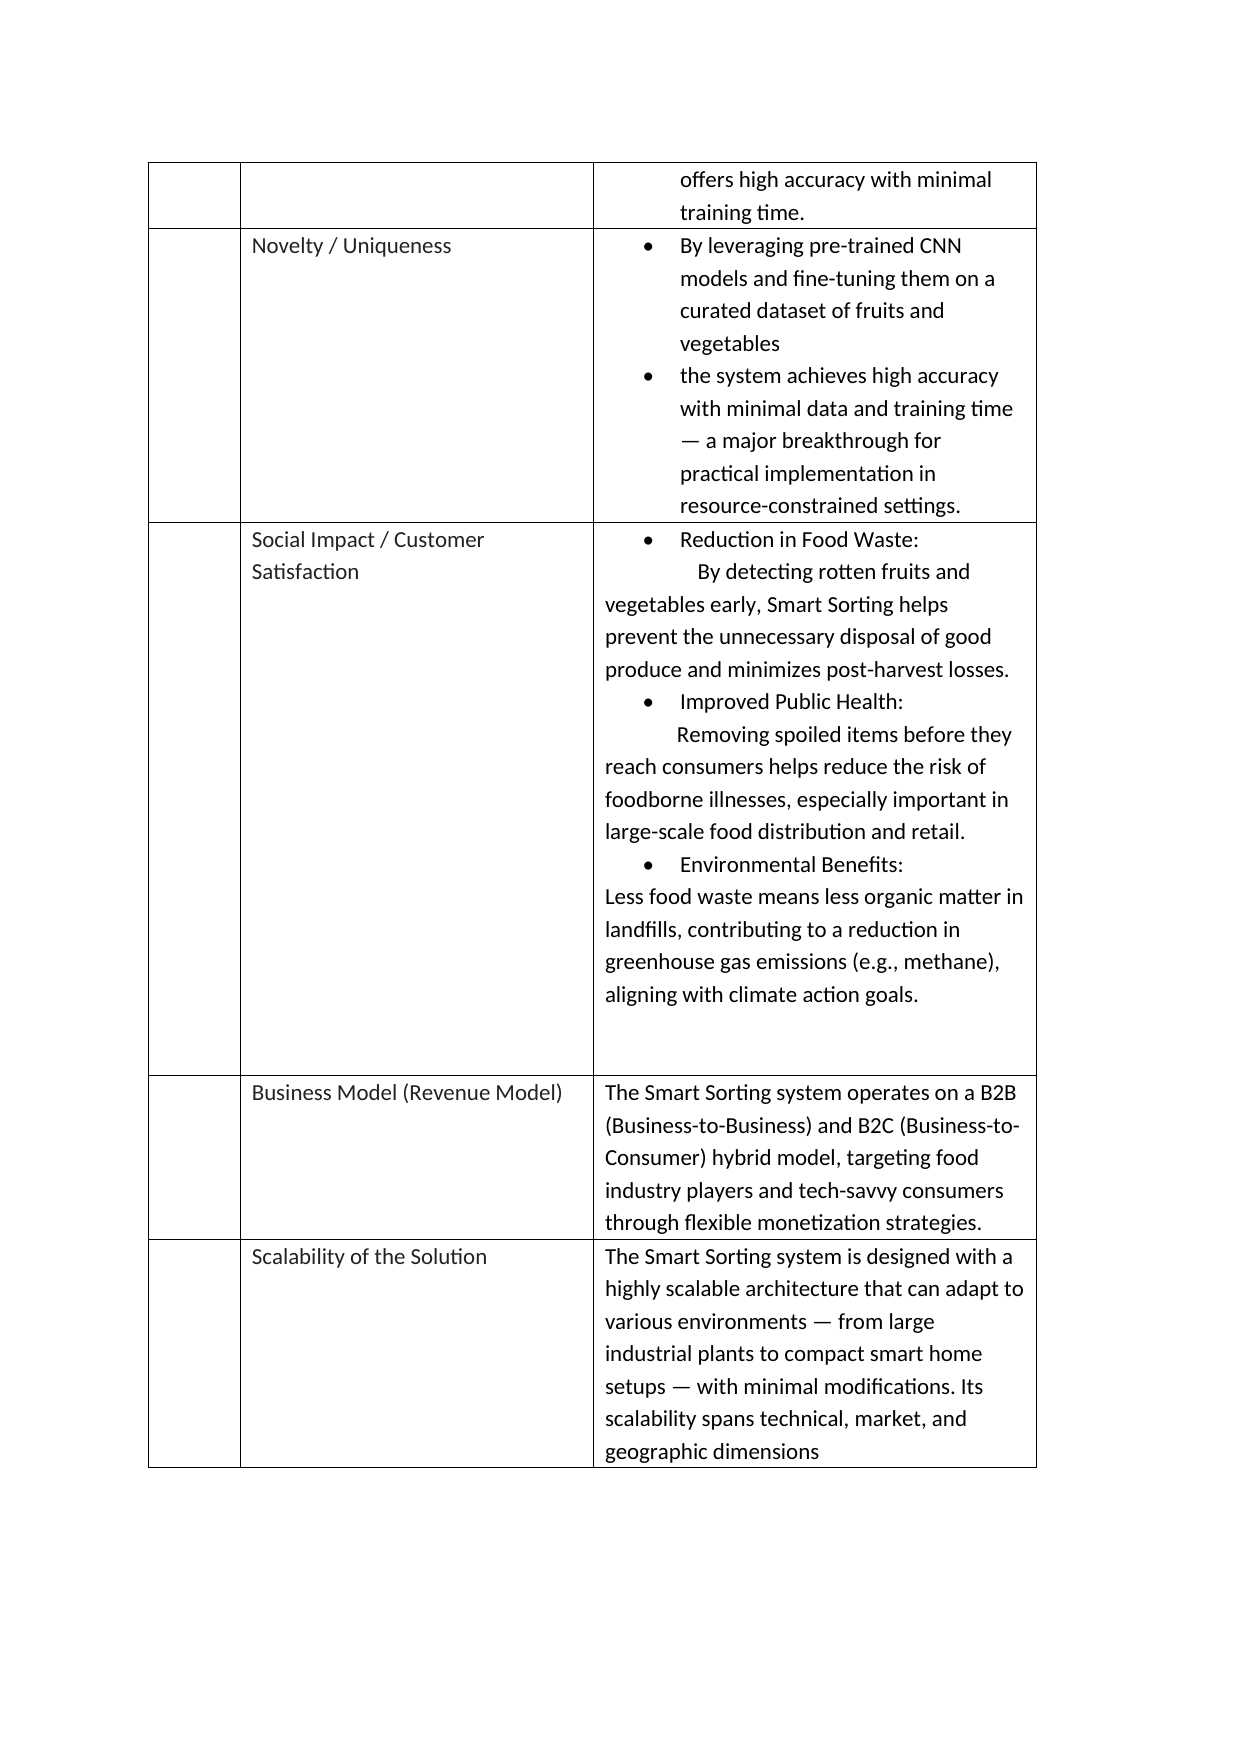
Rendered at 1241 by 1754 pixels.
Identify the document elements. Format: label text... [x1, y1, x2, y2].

table_cell The Smart Sorting system is designed with a highly scalable architecture that can adapt to various environments — from large industrial plants to compact smart home setups — with minimal modifications. Its scalability spans technical, market, and geographic dimensions [594, 1240, 1036, 1467]
table_cell [149, 1240, 240, 1467]
table_cell [149, 229, 240, 522]
table_cell Novelty / Uniqueness [241, 229, 593, 522]
table_cell Reduction in Food Waste: By detecting rotten fruits and vegetables early, Smart Sorting helps prevent the unnecessary disposal of good produce and minimizes post-harvest losses. Improved Public Health: Removing spoiled items before they reach consumers helps reduce the risk of foodborne illnesses, especially important in large-scale food distribution and retail. Environmental Benefits: Less food waste means less organic matter in landfills, contributing to a reduction in greenhouse gas emissions (e.g., methane), aligning with climate action goals. [594, 523, 1036, 1075]
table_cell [594, 163, 1036, 228]
table_cell Business Model (Revenue Model) [241, 1076, 593, 1239]
table_cell [149, 1076, 240, 1239]
table_cell Social Impact / Customer Satisfaction [241, 523, 593, 1075]
table_cell Scalability of the Solution [241, 1240, 593, 1467]
table_cell [149, 523, 240, 1075]
table_cell By leveraging pre-trained CNN models and fine-tuning them on a curated dataset of fruits and vegetables the system achieves high accuracy with minimal data and training time — a major breakthrough for practical implementation in resource-constrained settings. [594, 229, 1036, 522]
table_cell [149, 163, 240, 228]
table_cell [241, 163, 593, 228]
table_cell The Smart Sorting system operates on a B2B (Business-to-Business) and B2C (Business-to-Consumer) hybrid model, targeting food industry players and tech-savvy consumers through flexible monetization strategies. [594, 1076, 1036, 1239]
